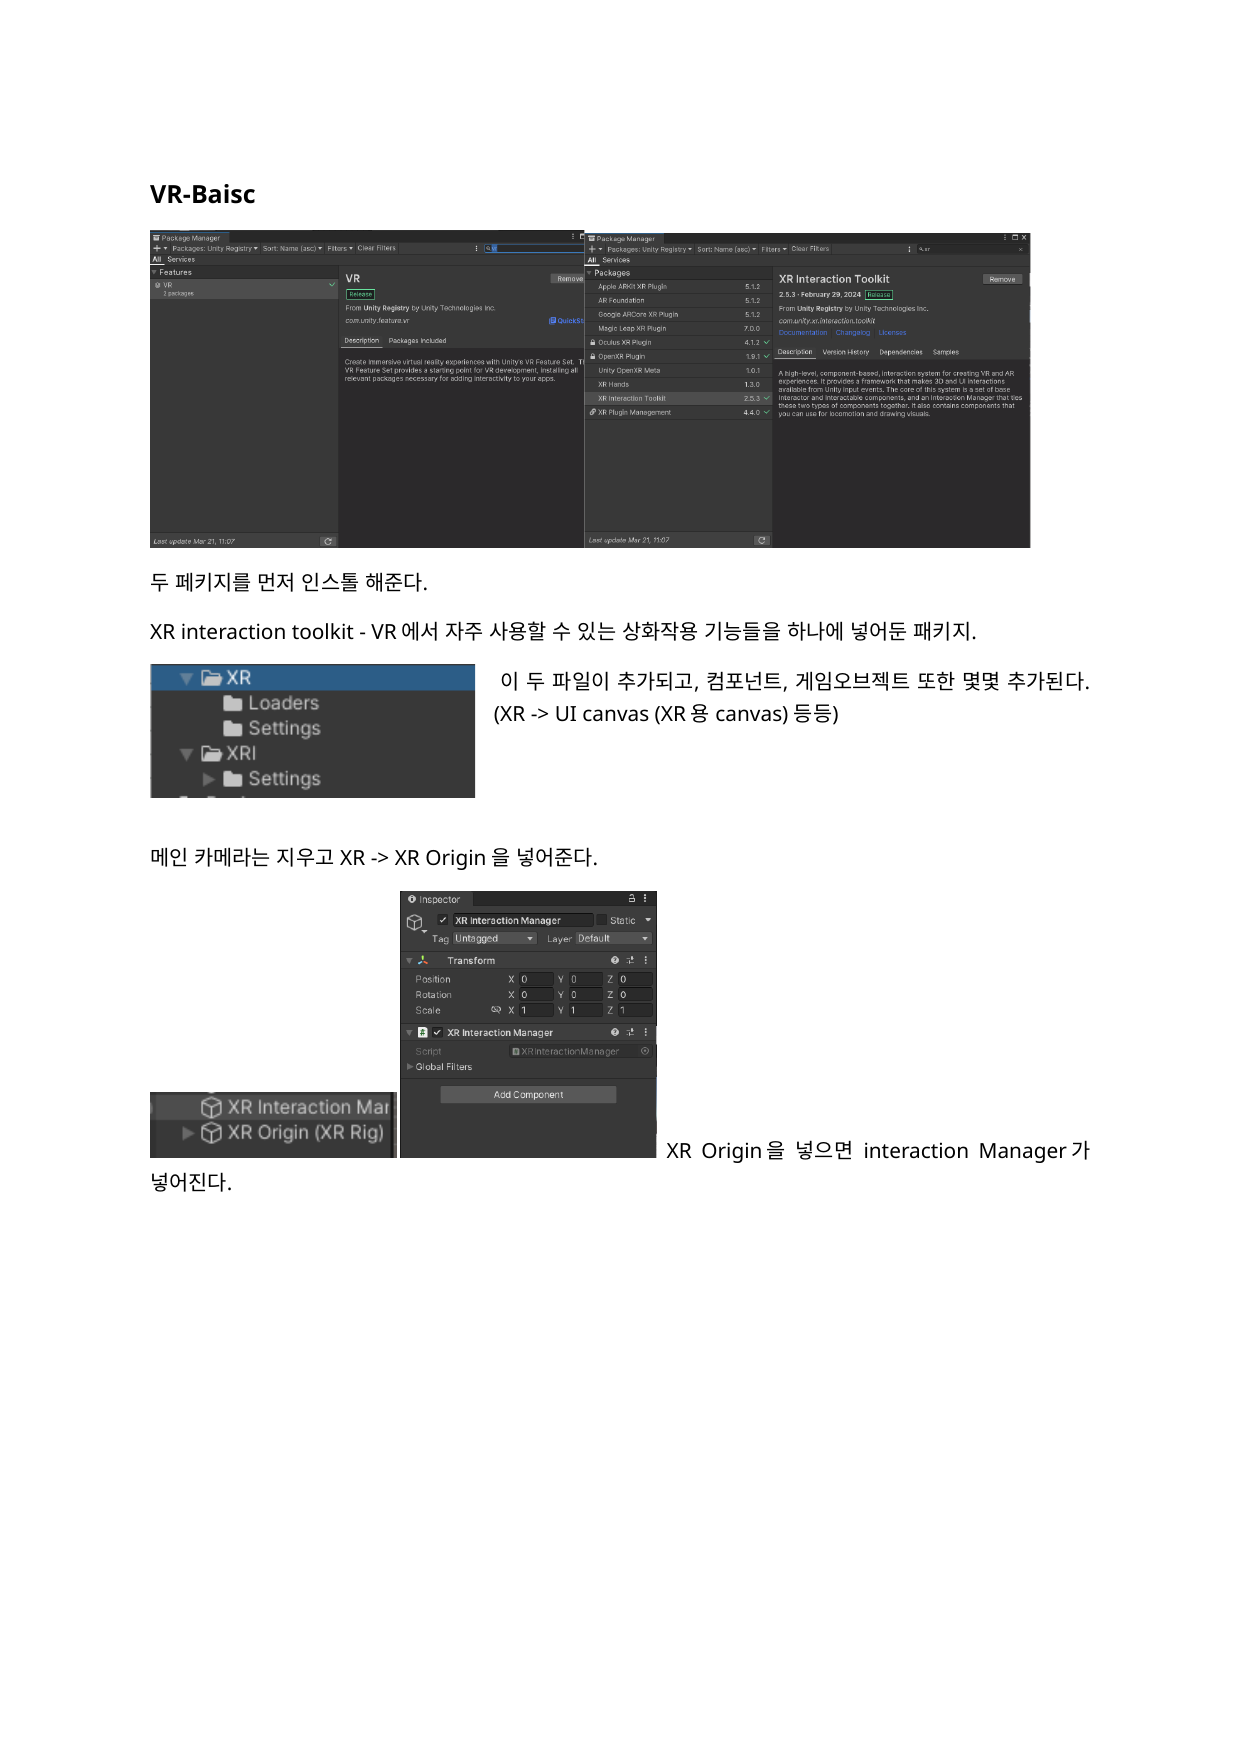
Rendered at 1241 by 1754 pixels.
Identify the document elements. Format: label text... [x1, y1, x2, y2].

picture [150, 230, 1031, 548]
picture [150, 664, 476, 798]
picture [150, 1092, 397, 1158]
text 이 두 파일이 추가되고, 컴포넌트, 게임오브젝트 또한 몇몇 추가된다. (XR -> UI canvas (XR용 canvas) 등등) [476, 665, 1090, 728]
text XR interaction toolkit - VR에서 자주 사용할 수 있는 상화작용 기능들을 하나에 넣어둔 패키지. [150, 616, 1090, 646]
text 두 페키지를 먼저 인스톨 해준다. [150, 566, 1090, 597]
text VR-Baisc [150, 177, 1090, 211]
text 메인 카메라는 지우고 XR -> XR Origin을 넣어준다. [150, 842, 1090, 872]
picture [400, 891, 657, 1158]
